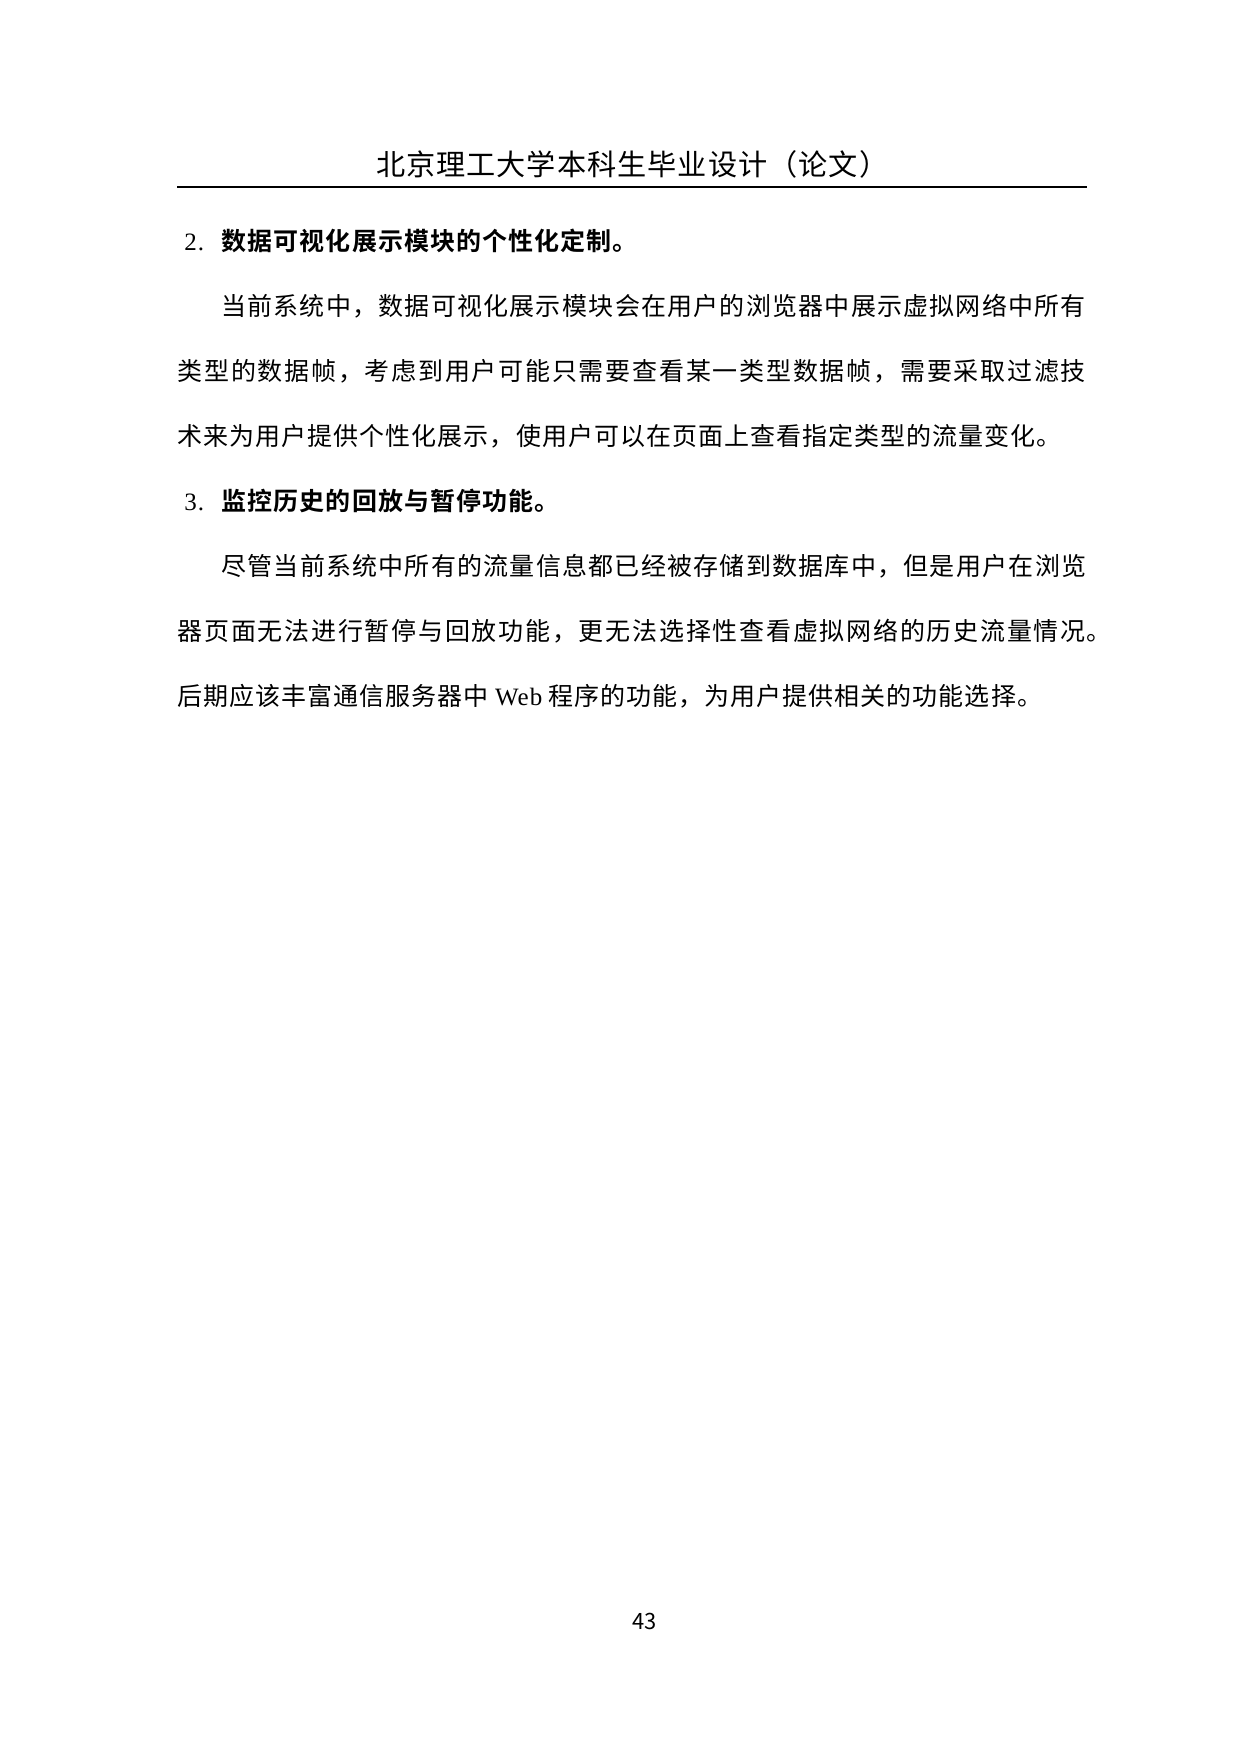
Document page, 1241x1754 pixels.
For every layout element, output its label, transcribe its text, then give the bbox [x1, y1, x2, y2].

text 当前系统中，数据可视化展示模块会在用户的浏览器中展示虚拟网络中所有类型的数据帧，考虑到用户可能只需要查看某一类型数据帧，需要采取过滤技术来为用户提供个性化展示，使用户可以在页面上查看指定类型的流量变化。 [177, 272, 1087, 467]
text 尽管当前系统中所有的流量信息都已经被存储到数据库中，但是用户在浏览器页面无法进行暂停与回放功能，更无法选择性查看虚拟网络的历史流量情况。后期应该丰富通信服务器中Web程序的功能，为用户提供相关的功能选择。 [177, 532, 1087, 727]
list 数据可视化展示模块的个性化定制。 [184, 207, 1087, 272]
list 监控历史的回放与暂停功能。 [184, 467, 1087, 532]
